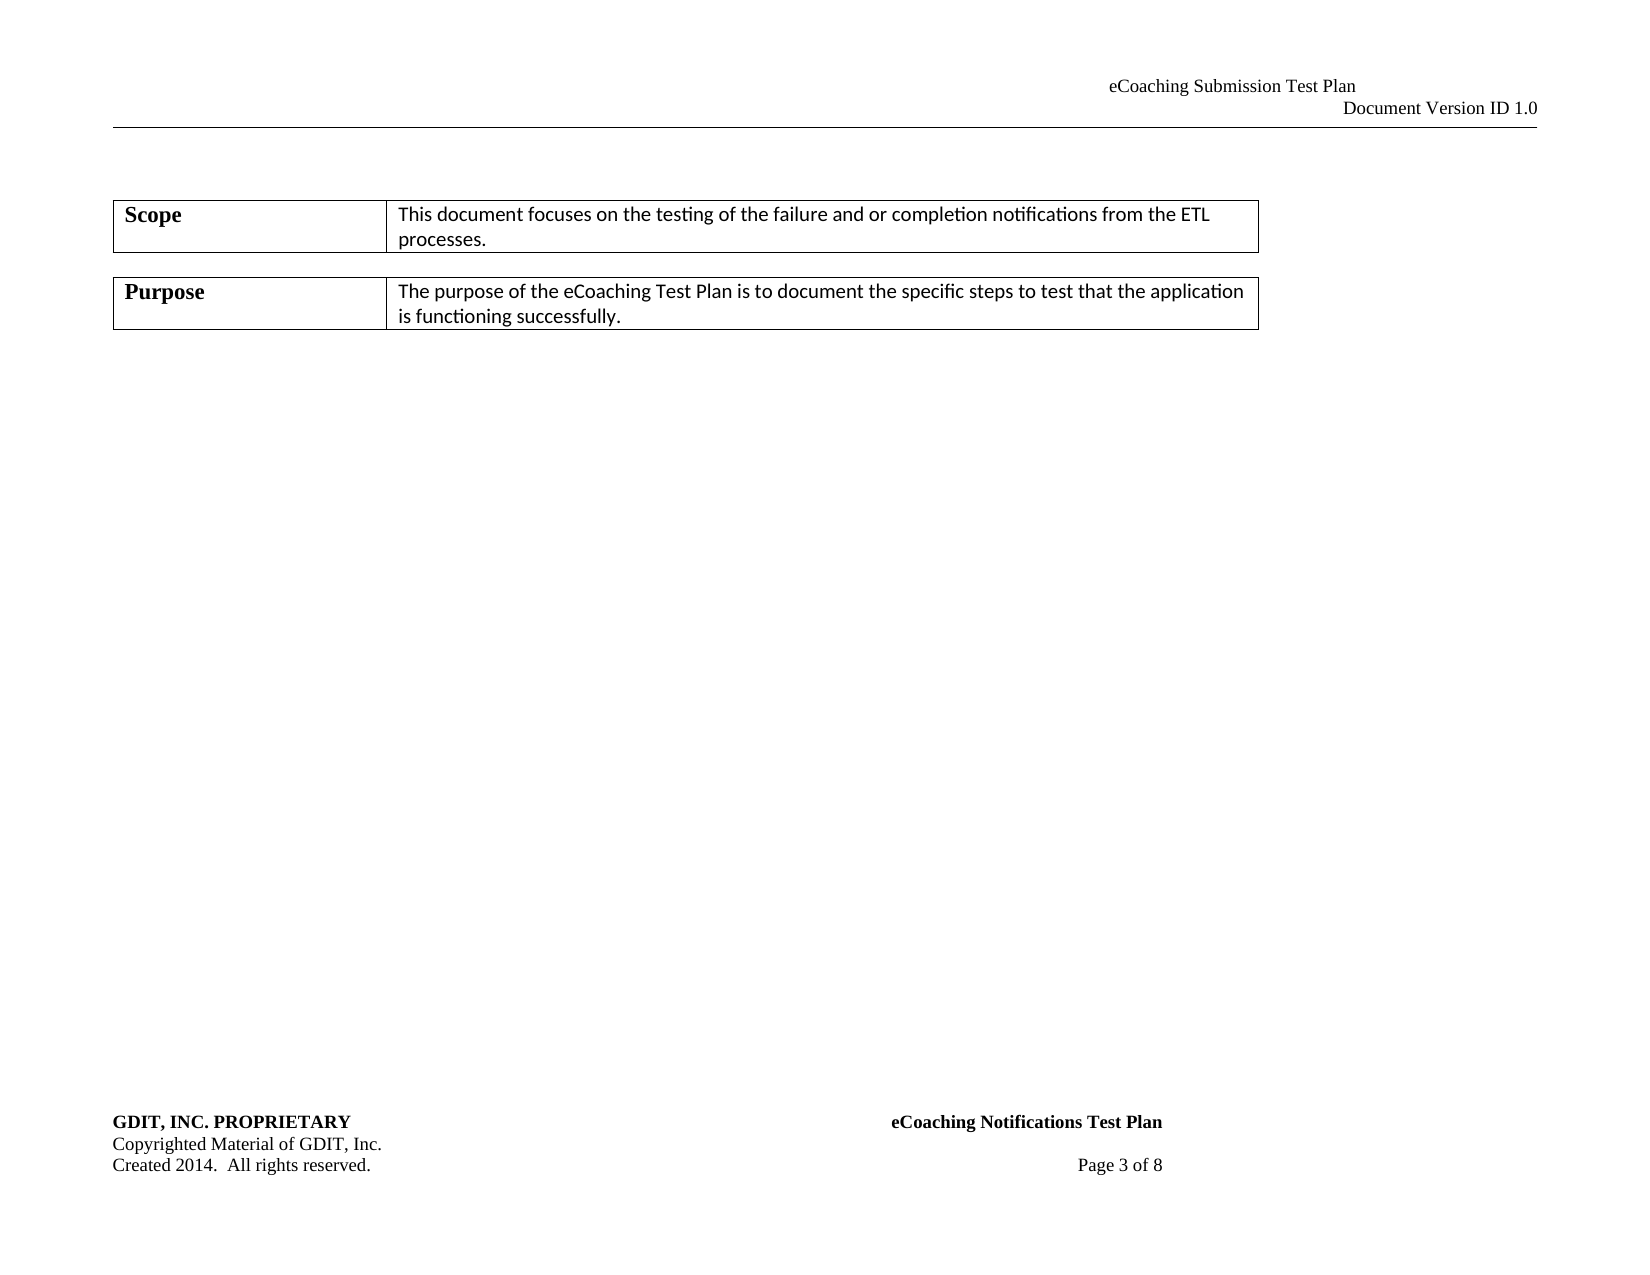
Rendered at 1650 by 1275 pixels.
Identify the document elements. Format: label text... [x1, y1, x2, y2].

table_header This document focuses on the testing of the failure and or completion notifications from the ETL processes. [387, 201, 1258, 252]
table_header Scope [114, 201, 386, 252]
table_header The purpose of the eCoaching Test Plan is to document the specific steps to test that the application is functioning successfully. [387, 278, 1258, 329]
table_header Purpose [114, 278, 386, 329]
